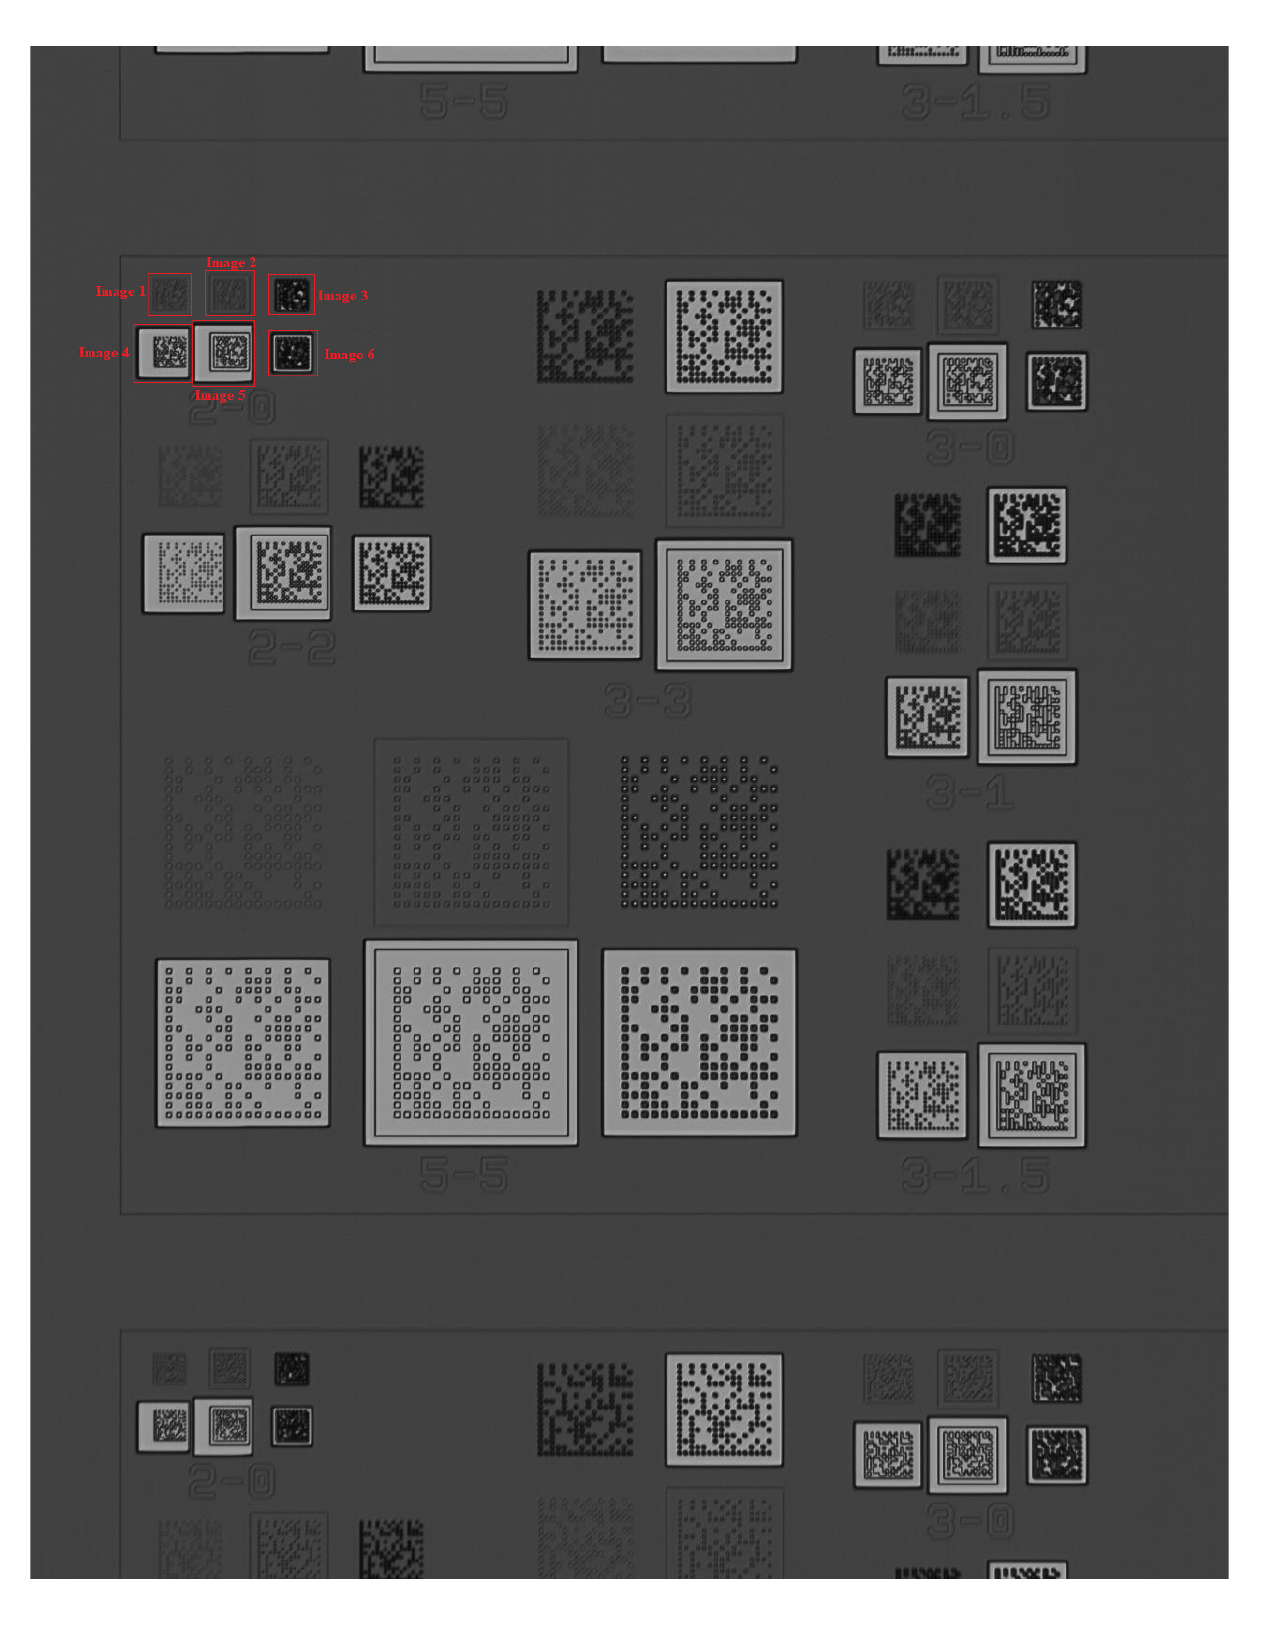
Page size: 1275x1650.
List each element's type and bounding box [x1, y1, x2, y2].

picture [30, 46, 1229, 1579]
